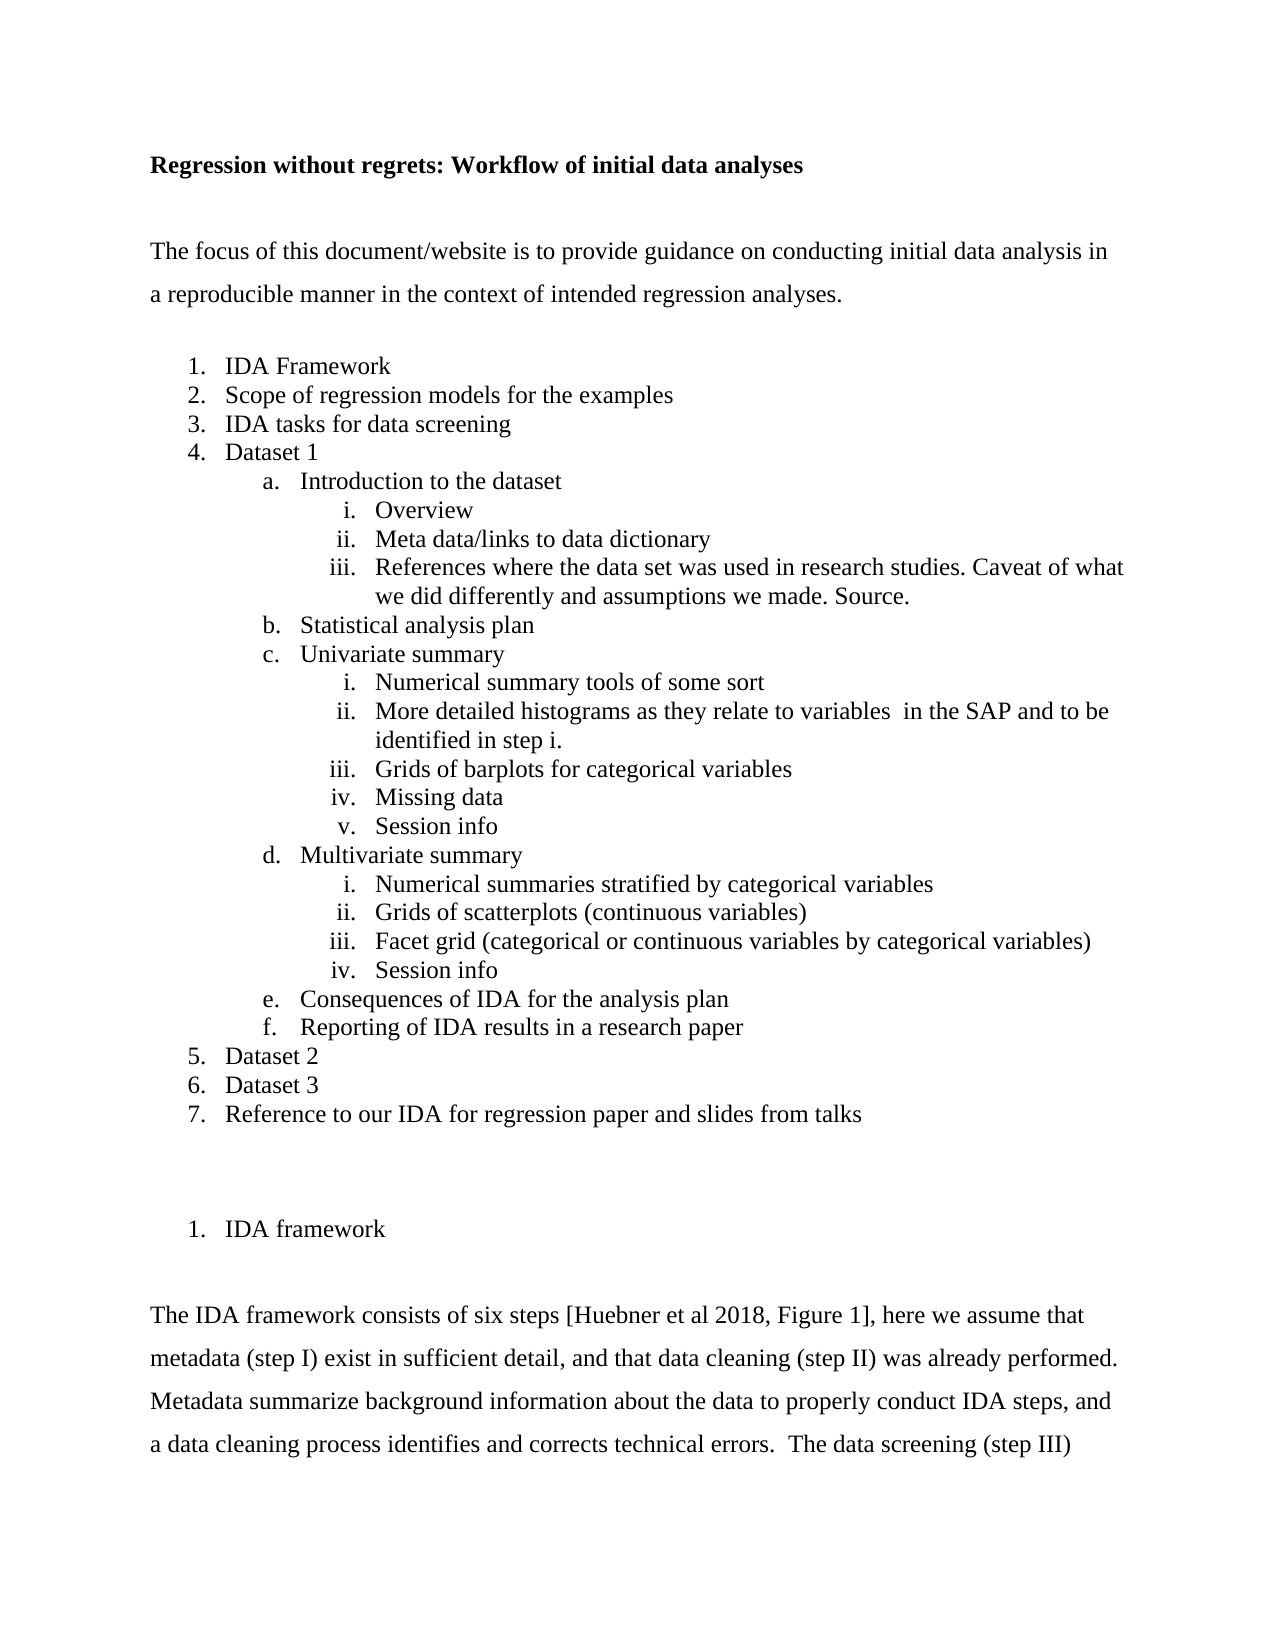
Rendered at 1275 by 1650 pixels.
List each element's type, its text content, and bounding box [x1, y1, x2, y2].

list IDA framework [187, 1214, 1125, 1242]
list Multivariate summary [262, 840, 1125, 869]
list Dataset 3 [187, 1070, 1125, 1099]
list Introduction to the dataset [262, 466, 1125, 495]
list Numerical summary tools of some sort [356, 667, 1125, 696]
list Missing data [356, 782, 1125, 811]
list Session info [356, 955, 1125, 984]
list Overview [356, 495, 1125, 524]
list Session info [356, 811, 1125, 840]
list IDA tasks for data screening [187, 409, 1125, 437]
list Scope of regression models for the examples [187, 380, 1125, 409]
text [150, 1300, 1125, 1458]
list References where the data set was used in research studies. Caveat of what we did differently and assumptions we made. Source. [356, 552, 1125, 610]
list Facet grid (categorical or continuous variables by categorical variables) [356, 926, 1125, 955]
list Statistical analysis plan [262, 610, 1125, 639]
list Reporting of IDA results in a research paper [262, 1012, 1125, 1041]
list Consequences of IDA for the analysis plan [262, 984, 1125, 1012]
list Numerical summaries stratified by categorical variables [356, 869, 1125, 897]
list Dataset 2 [187, 1041, 1125, 1070]
list Grids of scatterplots (continuous variables) [356, 897, 1125, 926]
list Grids of barplots for categorical variables [356, 754, 1125, 782]
list Meta data/links to data dictionary [356, 524, 1125, 552]
list Univariate summary [262, 639, 1125, 667]
text Regression without regrets: Workflow of initial data analyses [150, 150, 1125, 179]
list IDA Framework [187, 351, 1125, 380]
text The focus of this document/website is to provide guidance on conducting initial data analysis in a reproducible manner in the context of intended regression analyses. [150, 236, 1125, 308]
list More detailed histograms as they relate to variables in the SAP and to be identified in step i. [356, 696, 1125, 754]
list Dataset 1 [187, 437, 1125, 466]
list Reference to our IDA for regression paper and slides from talks [187, 1099, 1125, 1127]
